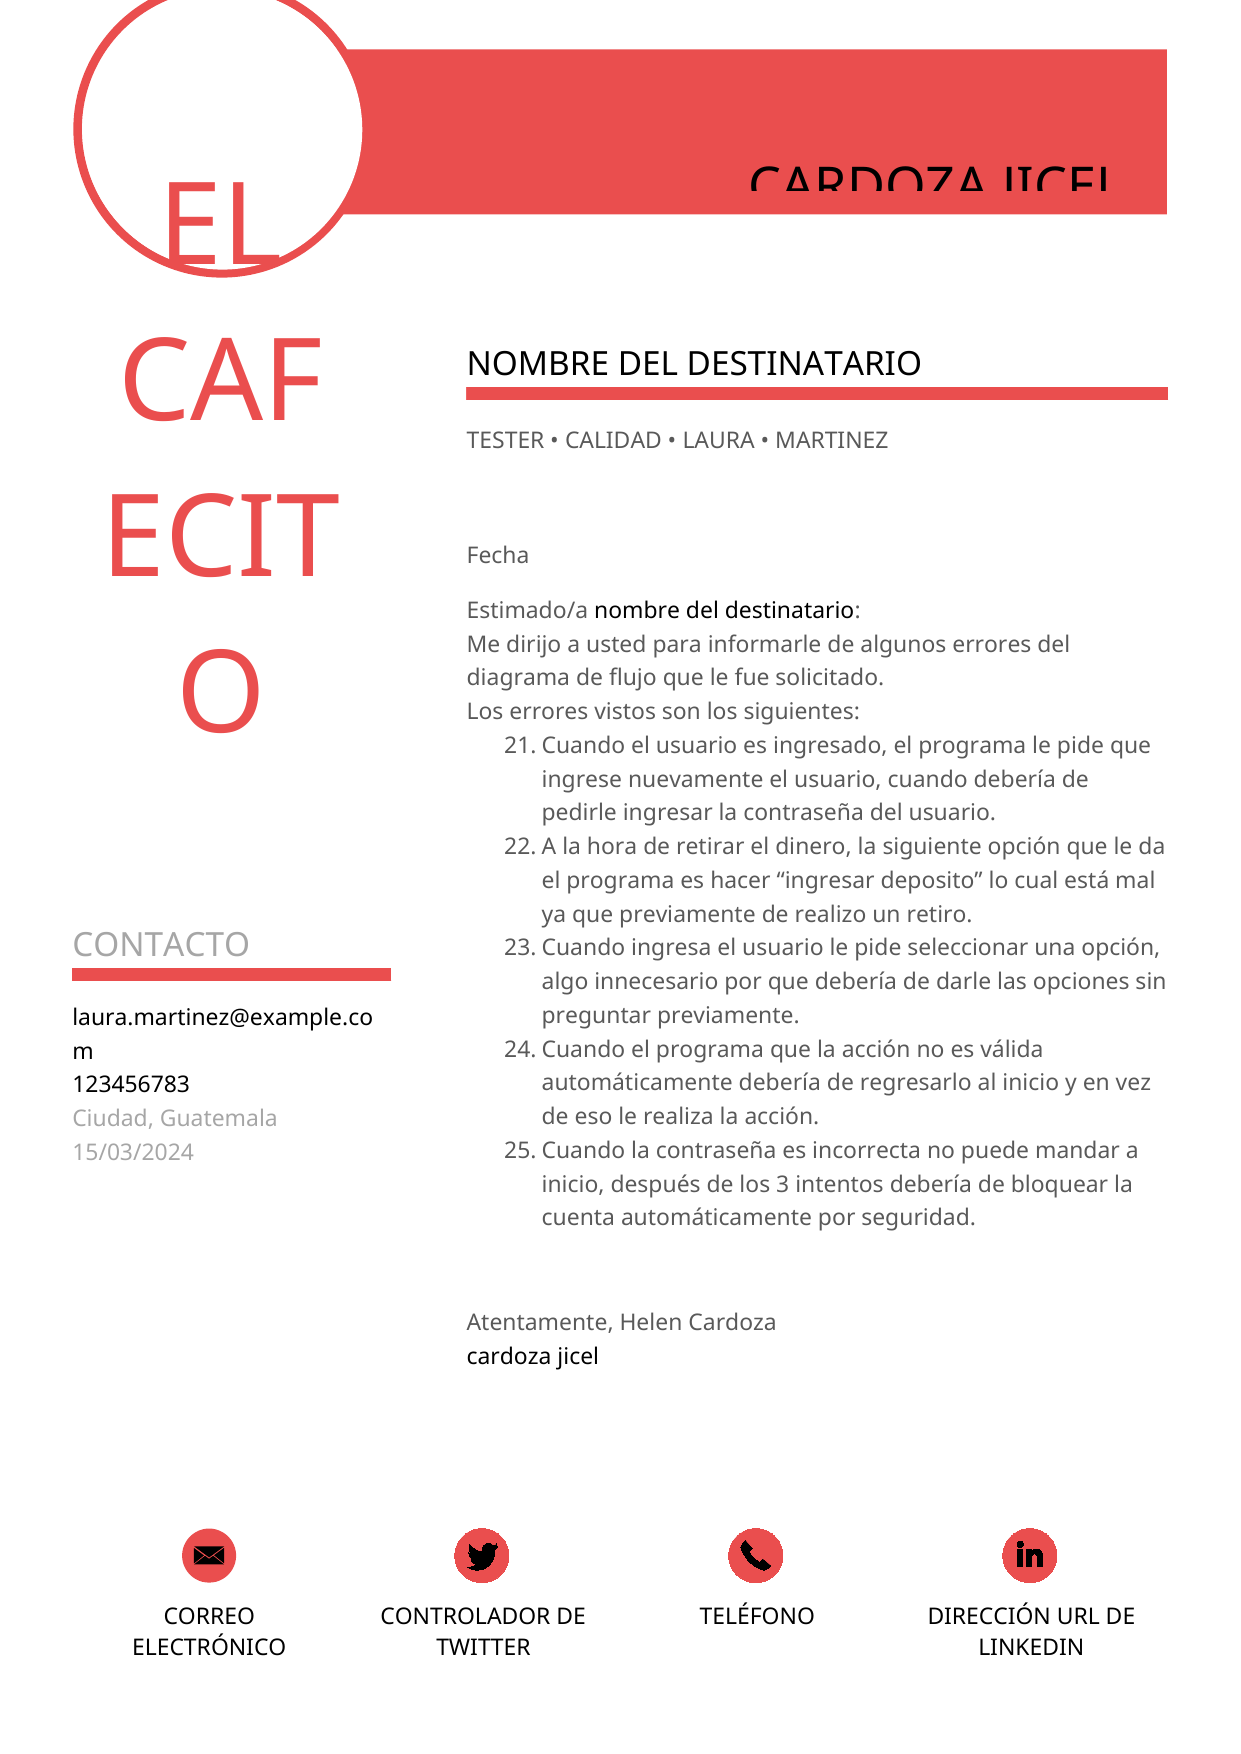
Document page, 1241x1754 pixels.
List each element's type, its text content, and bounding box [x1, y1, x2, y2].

table_header laura.martinez@example.com 123456783 Ciudad, Guatemala 15/03/2024 [72, 90, 466, 1392]
table_header Tester • Calidad • Laura • Martinez Estimado/a : Me dirijo a usted para informarle de algunos errores del diagrama de flujo que le fue solicitado. Los errores vistos son los siguientes: Cuando el usuario es ingresado, el programa le pide que ingrese nuevamente el usuario, cuando debería de pedirle ingresar la contraseña del usuario. A la hora de retirar el dinero, la siguiente opción que le da el programa es hacer “ingresar deposito” lo cual está mal ya que previamente de realizo un retiro. Cuando ingresa el usuario le pide seleccionar una opción, algo innecesario por que debería de darle las opciones sin preguntar previamente. Cuando el programa que la acción no es válida automáticamente debería de regresarlo al inicio y en vez de eso le realiza la acción. Cuando la contraseña es incorrecta no puede mandar a inicio, después de los 3 intentos debería de bloquear la cuenta automáticamente por seguridad. , Helen Cardoza [466, 400, 1168, 1392]
table_header Tester • Calidad • Laura • Martinez Estimado/a : Me dirijo a usted para informarle de algunos errores del diagrama de flujo que le fue solicitado. Los errores vistos son los siguientes: Cuando el usuario es ingresado, el programa le pide que ingrese nuevamente el usuario, cuando debería de pedirle ingresar la contraseña del usuario. A la hora de retirar el dinero, la siguiente opción que le da el programa es hacer “ingresar deposito” lo cual está mal ya que previamente de realizo un retiro. Cuando ingresa el usuario le pide seleccionar una opción, algo innecesario por que debería de darle las opciones sin preguntar previamente. Cuando el programa que la acción no es válida automáticamente debería de regresarlo al inicio y en vez de eso le realiza la acción. Cuando la contraseña es incorrecta no puede mandar a inicio, después de los 3 intentos debería de bloquear la cuenta automáticamente por seguridad. , Helen Cardoza [466, 90, 1168, 387]
